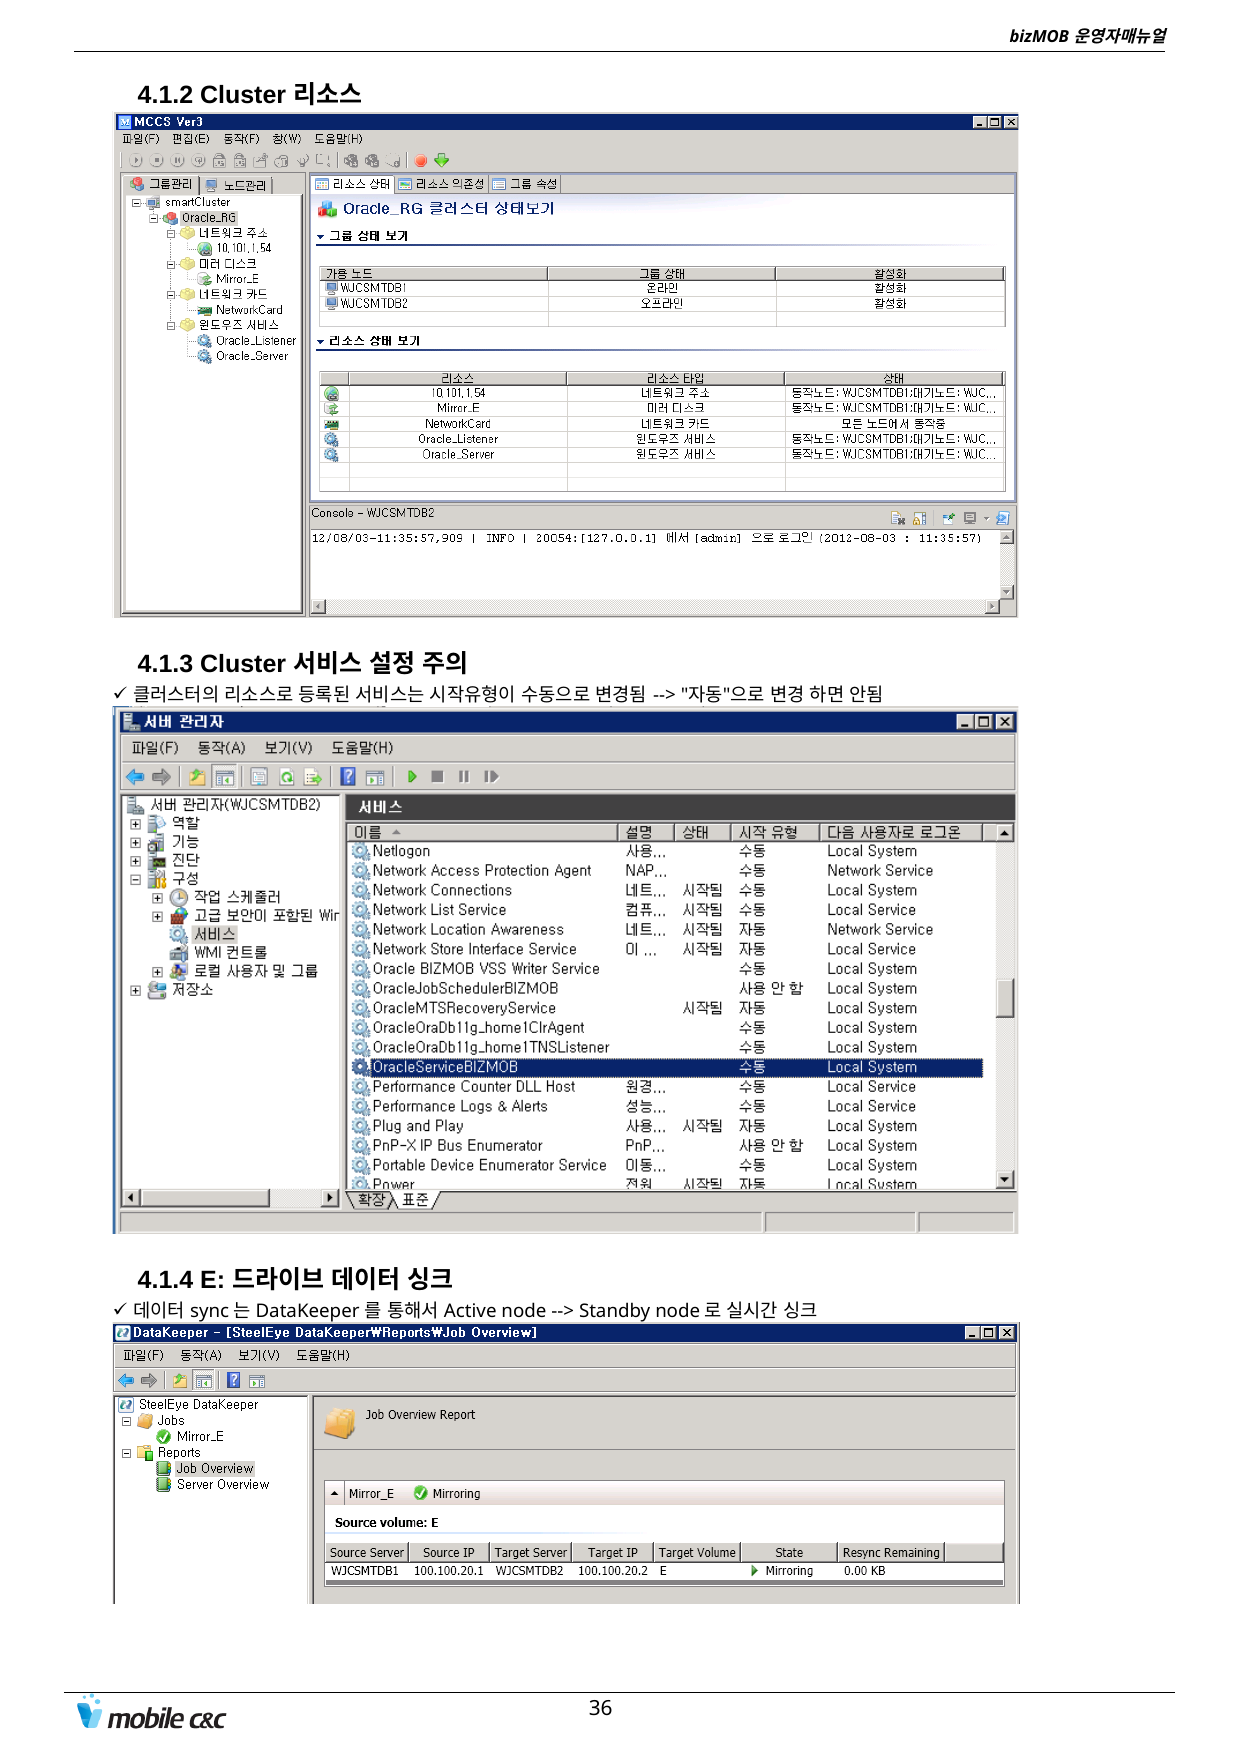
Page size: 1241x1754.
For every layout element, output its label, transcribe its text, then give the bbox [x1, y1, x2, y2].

picture [112, 111, 1019, 618]
picture [112, 1322, 1020, 1604]
subtitle 4.1.4 E: 드라이브 데이터 싱크 [137, 1259, 1165, 1296]
subtitle 4.1.3 Cluster 서비스 설정 주의 [137, 643, 1165, 679]
picture [75, 1693, 229, 1729]
text 데이터 sync는 DataKeeper 를 통해서 Active node --> Standby node로 실시간 싱크 [75, 1296, 1165, 1323]
subtitle 4.1.2 Cluster 리소스 [137, 75, 1165, 111]
text 클러스터의 리소스로 등록된 서비스는 시작유형이 수동으로 변경됨 --> "자동"으로 변경 하면 안됨 [75, 679, 1165, 707]
picture [112, 706, 1019, 1234]
